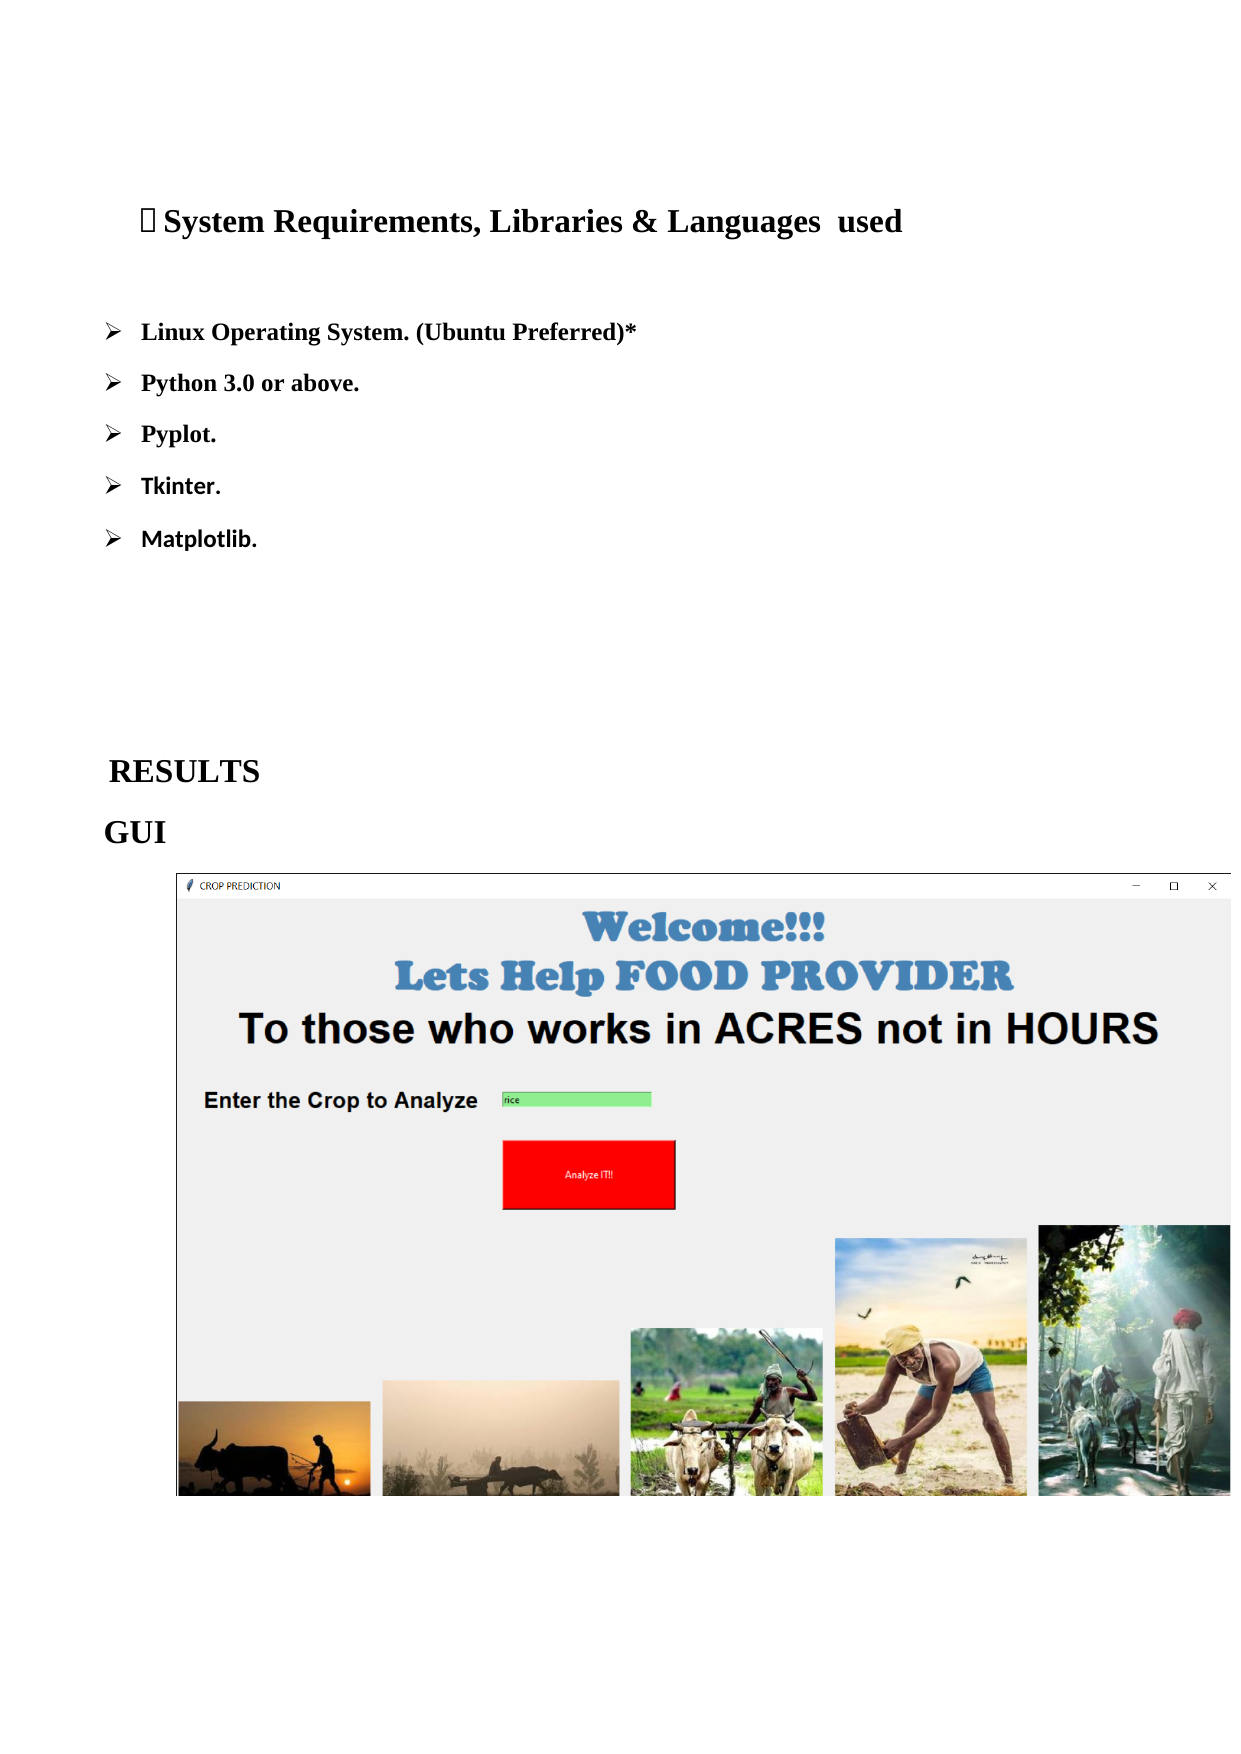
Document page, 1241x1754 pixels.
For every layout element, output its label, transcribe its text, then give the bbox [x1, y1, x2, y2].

list Matplotlib. [103, 523, 1163, 553]
list Python 3.0 or above. [103, 368, 1163, 397]
picture [176, 873, 1231, 1496]
text RESULTS [103, 752, 1147, 790]
list Tkinter. [103, 470, 1163, 501]
text GUI [103, 813, 1147, 851]
list Linux Operating System. (Ubuntu Preferred)* [103, 317, 1163, 346]
text  System Requirements, Libraries & Languages used [138, 197, 1147, 242]
list Pyplot. [103, 419, 1163, 448]
